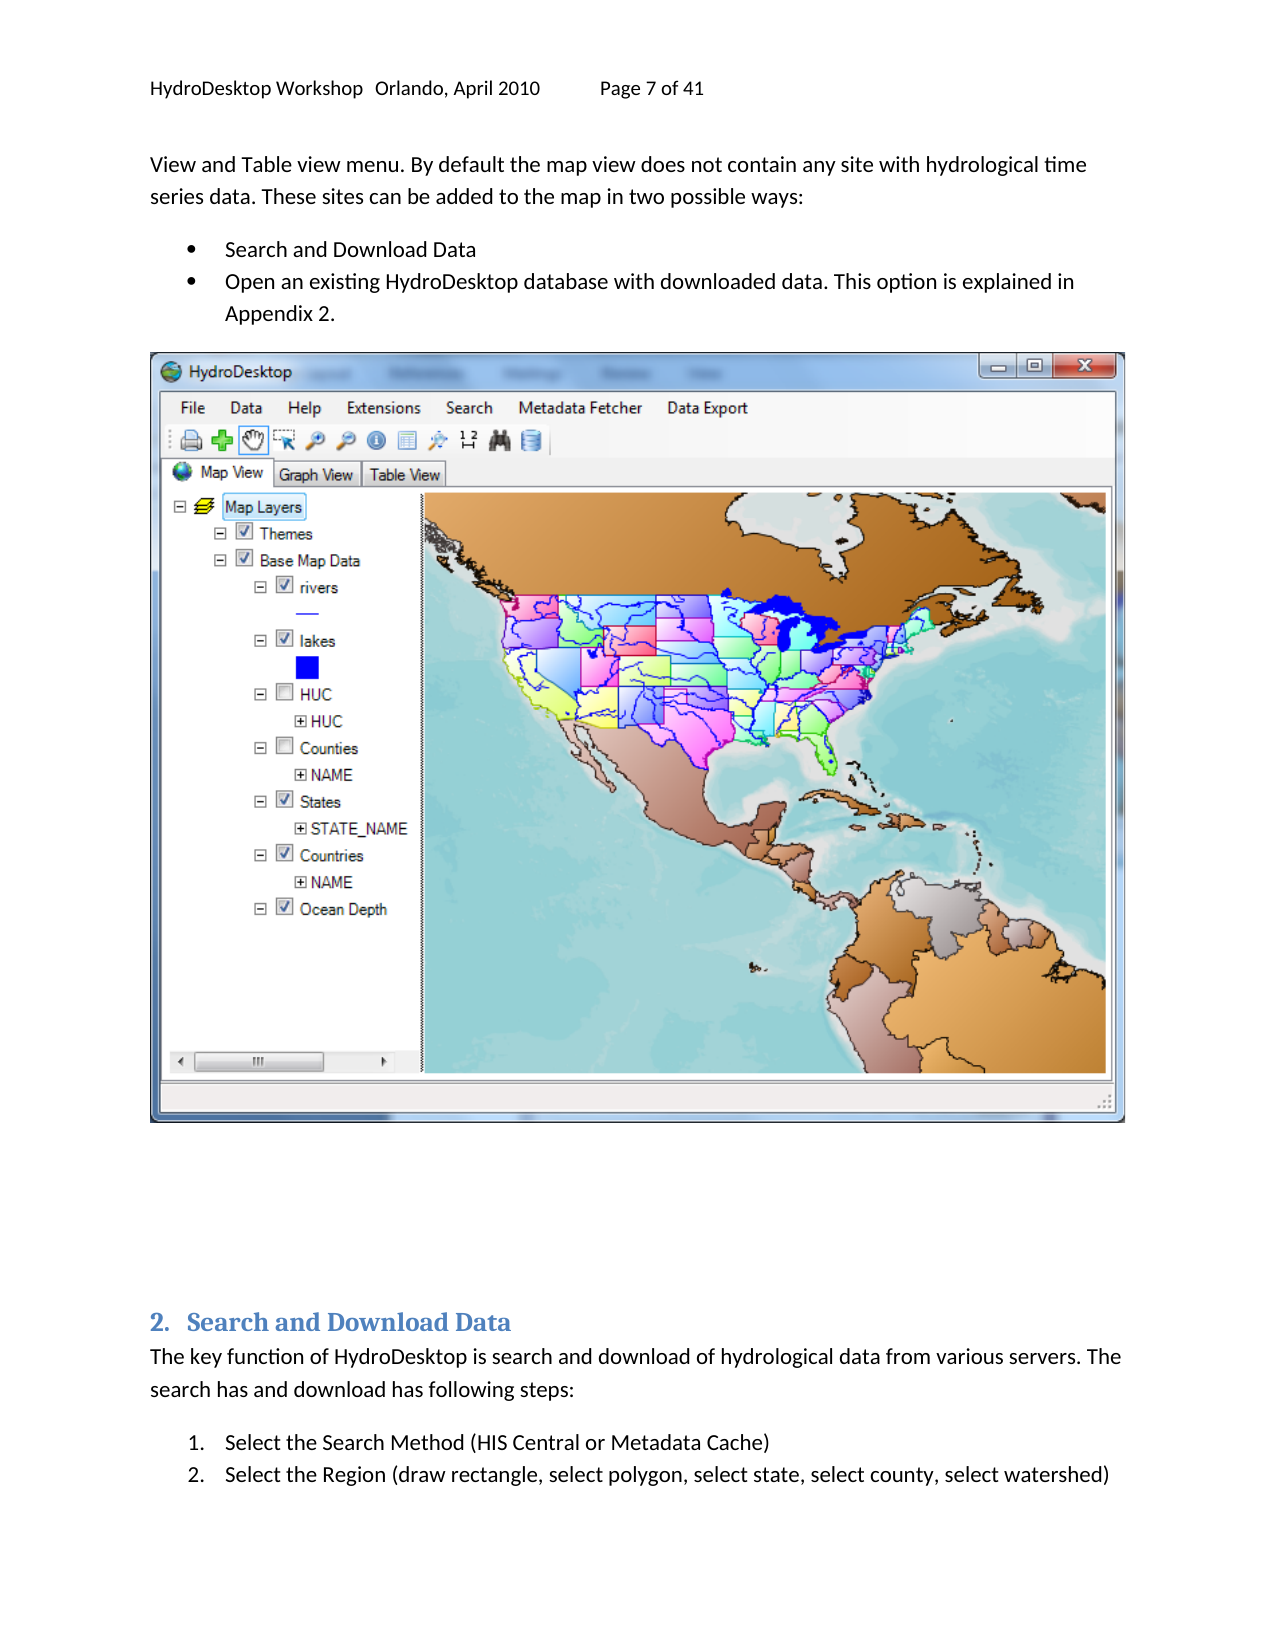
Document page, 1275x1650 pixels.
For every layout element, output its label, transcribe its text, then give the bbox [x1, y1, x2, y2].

subtitle Search and Download Data [150, 1307, 1125, 1338]
list Select the Region (draw rectangle, select polygon, select state, select county, select watershed) [187, 1460, 1125, 1488]
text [150, 150, 1125, 210]
list Open an existing HydroDesktop database with downloaded data. This option is explained in Appendix 2. [187, 267, 1125, 328]
picture [150, 352, 1125, 1123]
list Search and Download Data [187, 235, 1125, 263]
text The key function of HydroDesktop is search and download of hydrological data from various servers. The search has and download has following steps: [150, 1342, 1125, 1403]
list Select the Search Method (HIS Central or Metadata Cache) [187, 1428, 1125, 1456]
